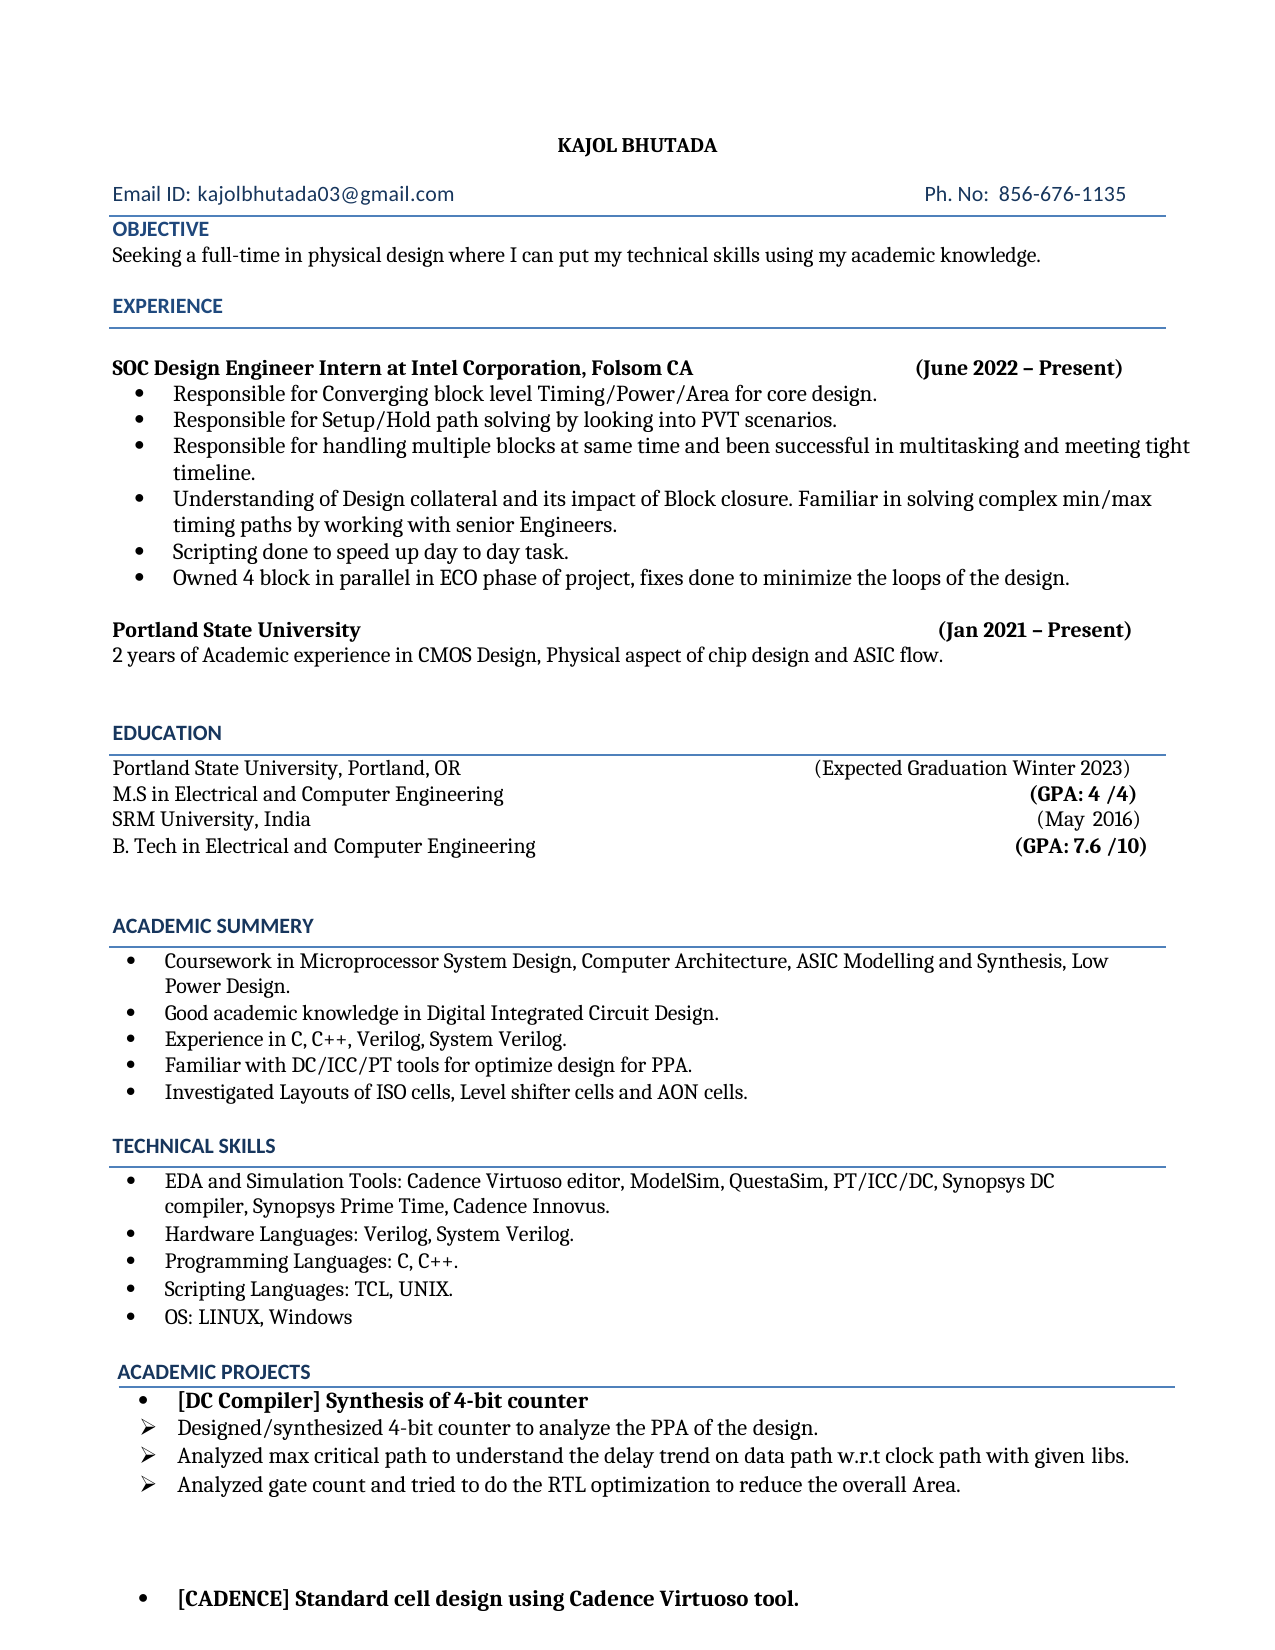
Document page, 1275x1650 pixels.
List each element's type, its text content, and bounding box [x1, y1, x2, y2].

list Good academic knowledge in Digital Integrated Circuit Design. [127, 1000, 1194, 1026]
text SOC Design Engineer Intern at Intel Corporation, Folsom CA (June 2022 – Present) [112, 355, 1194, 381]
text M.S in Electrical and Computer Engineering (GPA: 4 /4) [112, 782, 1194, 807]
text ACADEMIC SUMMERY [112, 912, 1194, 939]
text SRM University, India (May 2016) [112, 807, 1194, 832]
text 2 years of Academic experience in CMOS Design, Physical aspect of chip design and ASIC flow. [98, 642, 1194, 668]
text TECHNICAL SKILLS [112, 1132, 1194, 1158]
list Responsible for Setup/Hold path solving by looking into PVT scenarios. [135, 407, 1194, 433]
list Scripting done to speed up day to day task. [135, 539, 1194, 565]
list OS: LINUX, Windows [127, 1305, 1194, 1330]
list Coursework in Microprocessor System Design, Computer Architecture, ASIC Modelling and Synthesis, Low Power Design. [127, 939, 1155, 999]
text EXPERIENCE [112, 293, 1194, 318]
subtitle [DC Compiler] Synthesis of 4-bit counter [139, 1388, 1194, 1414]
list Responsible for handling multiple blocks at same time and been successful in multitasking and meeting tight timeline. [135, 433, 1194, 486]
text KAJOL BHUTADA [553, 134, 721, 158]
list Familiar with DC/ICC/PT tools for optimize design for PPA. [127, 1053, 1194, 1078]
list Programming Languages: C, C++. [127, 1249, 1194, 1274]
text Portland State University (Jan 2021 – Present) [98, 617, 1194, 642]
list Owned 4 block in parallel in ECO phase of project, fixes done to minimize the loops of the design. [135, 565, 1194, 591]
text Seeking a full-time in physical design where I can put my technical skills using my academic knowledge. [112, 242, 1194, 267]
list Analyzed max critical path to understand the delay trend on data path w.r.t clock path with given libs. [139, 1443, 1194, 1469]
list Responsible for Converging block level Timing/Power/Area for core design. [135, 381, 1194, 407]
text OBJECTIVE [112, 207, 1194, 242]
text B. Tech in Electrical and Computer Engineering (GPA: 7.6 /10) [112, 834, 1194, 859]
list Experience in C, C++, Verilog, System Verilog. [127, 1027, 1194, 1052]
text Email ID: kajolbhutada03@gmail.com Ph. No: 856-676-1135 [112, 180, 1194, 207]
list EDA and Simulation Tools: Cadence Virtuoso editor, ModelSim, QuestaSim, PT/ICC/DC, Synopsys DC compiler, Synopsys Prime Time, Cadence Innovus. [127, 1158, 1095, 1219]
list Scripting Languages: TCL, UNIX. [127, 1277, 1194, 1302]
list Investigated Layouts of ISO cells, Level shifter cells and AON cells. [127, 1079, 1194, 1104]
text ACADEMIC PROJECTS [117, 1358, 1194, 1385]
text EDUCATION [112, 719, 1194, 745]
list Understanding of Design collateral and its impact of Block closure. Familiar in solving complex min/max timing paths by working with senior Engineers. [135, 486, 1194, 539]
text Portland State University, Portland, OR (Expected Graduation Winter 2023) [112, 745, 1194, 781]
list Analyzed gate count and tried to do the RTL optimization to reduce the overall Area. [139, 1471, 1194, 1498]
subtitle [CADENCE] Standard cell design using Cadence Virtuoso tool. [139, 1583, 1194, 1612]
list Designed/synthesized 4-bit counter to analyze the PPA of the design. [139, 1414, 1194, 1441]
list Hardware Languages: Verilog, System Verilog. [127, 1221, 1194, 1247]
